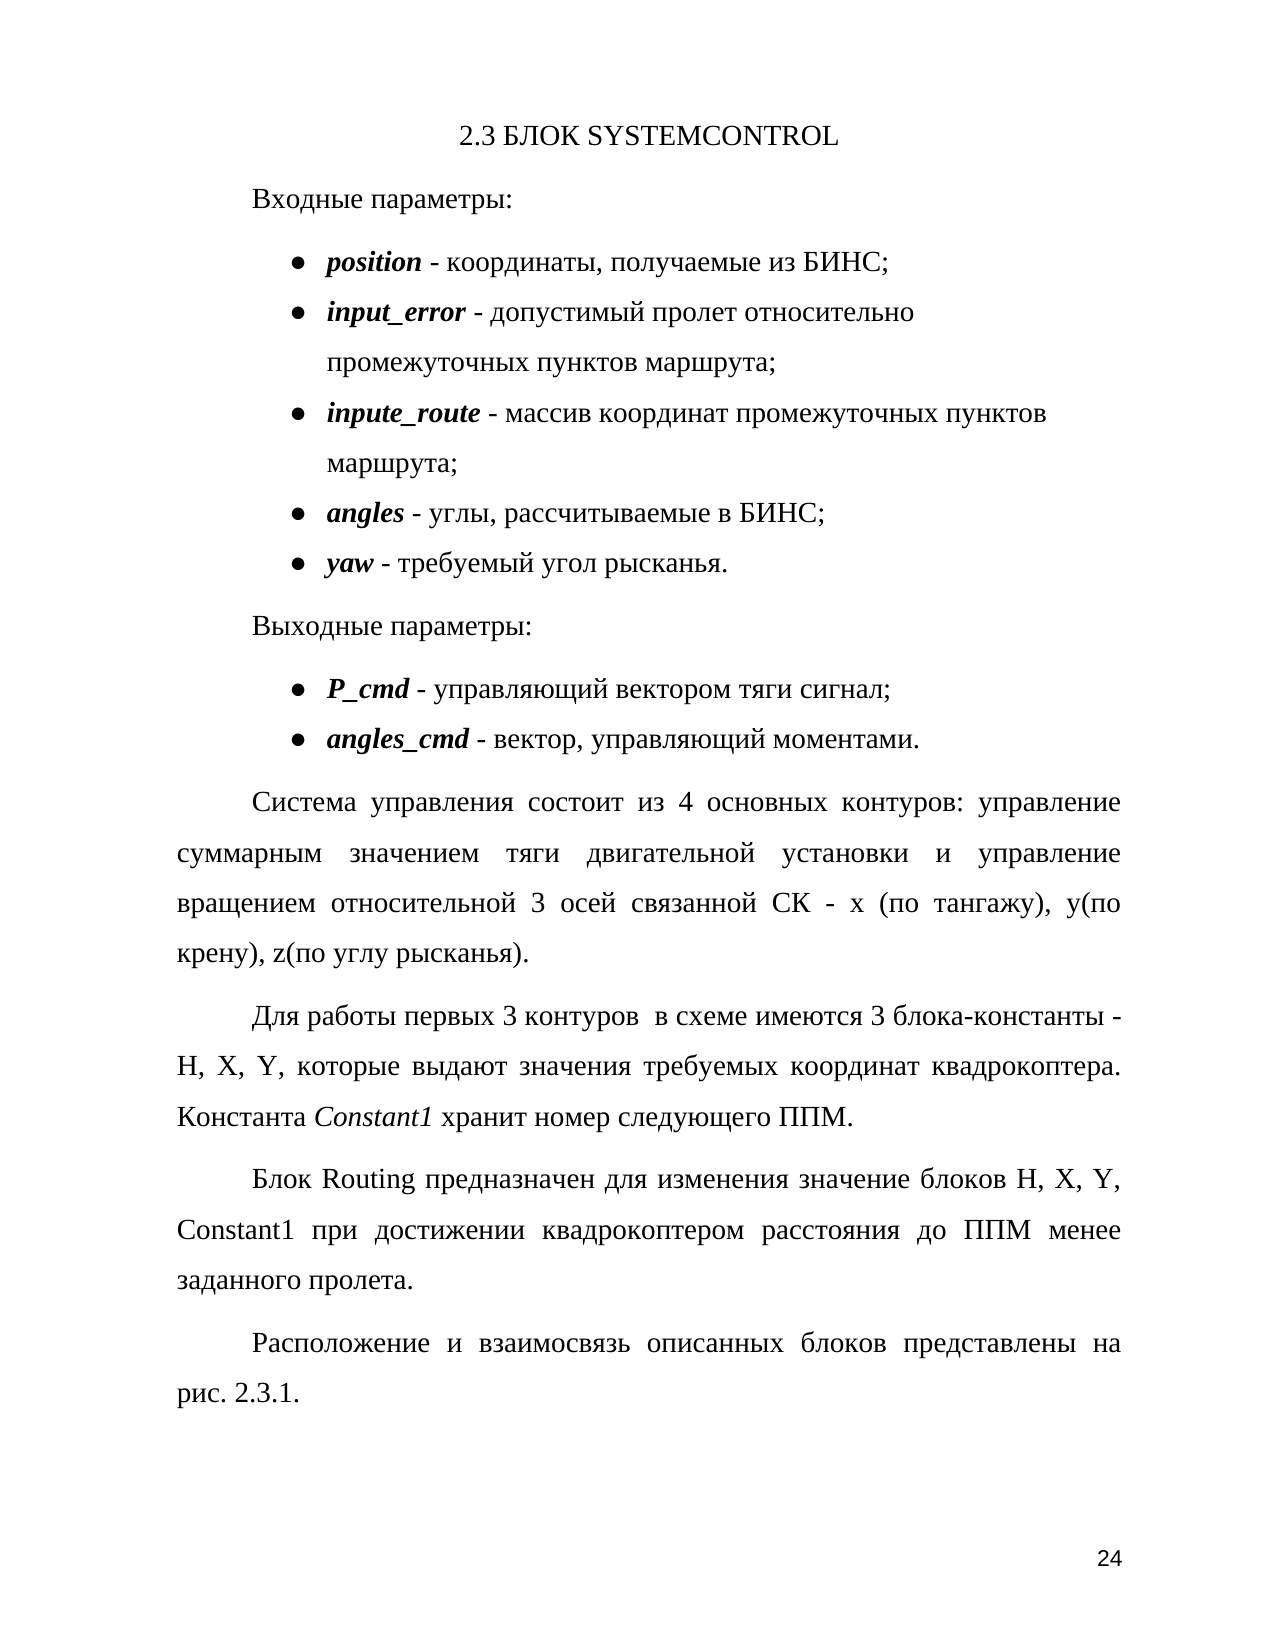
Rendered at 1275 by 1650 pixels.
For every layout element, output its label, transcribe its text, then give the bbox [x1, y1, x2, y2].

subtitle 2.3 БЛОК SYSTEMCONTROL [177, 118, 1122, 152]
list P_cmd - управляющий вектором тяги сигнал; [289, 671, 1122, 705]
list yaw - требуемый угол рысканья. [289, 546, 1122, 579]
text Расположение и взаимосвязь описанных блоков представлены на рис. 2.3.1. [177, 1325, 1122, 1409]
list angles_cmd - вектор, управляющий моментами. [289, 722, 1122, 755]
list angles - углы, рассчитываемые в БИНС; [289, 495, 1122, 529]
list input_error - допустимый пролет относительно промежуточных пунктов маршрута; [289, 294, 1122, 378]
list position - координаты, получаемые из БИНС; [289, 244, 1122, 277]
text Для работы первых 3 контуров в схеме имеются 3 блока-константы - H, X, Y, которые выдают значения требуемых координат квадрокоптера. Константа Constant1 хранит номер следующего ППМ. [177, 998, 1122, 1132]
text Выходные параметры: [177, 608, 1122, 642]
text Входные параметры: [177, 181, 1122, 214]
text Система управления состоит из 4 основных контуров: управление суммарным значением тяги двигательной установки и управление вращением относительной 3 осей связанной СК - x (по тангажу), y(по крену), z(по углу рысканья). [177, 784, 1122, 969]
list inpute_route - массив координат промежуточных пунктов маршрута; [289, 395, 1122, 478]
text Блок Routing предназначен для изменения значение блоков H, X, Y, Constant1 при достижении квадрокоптером расстояния до ППМ менее заданного пролета. [177, 1162, 1122, 1296]
